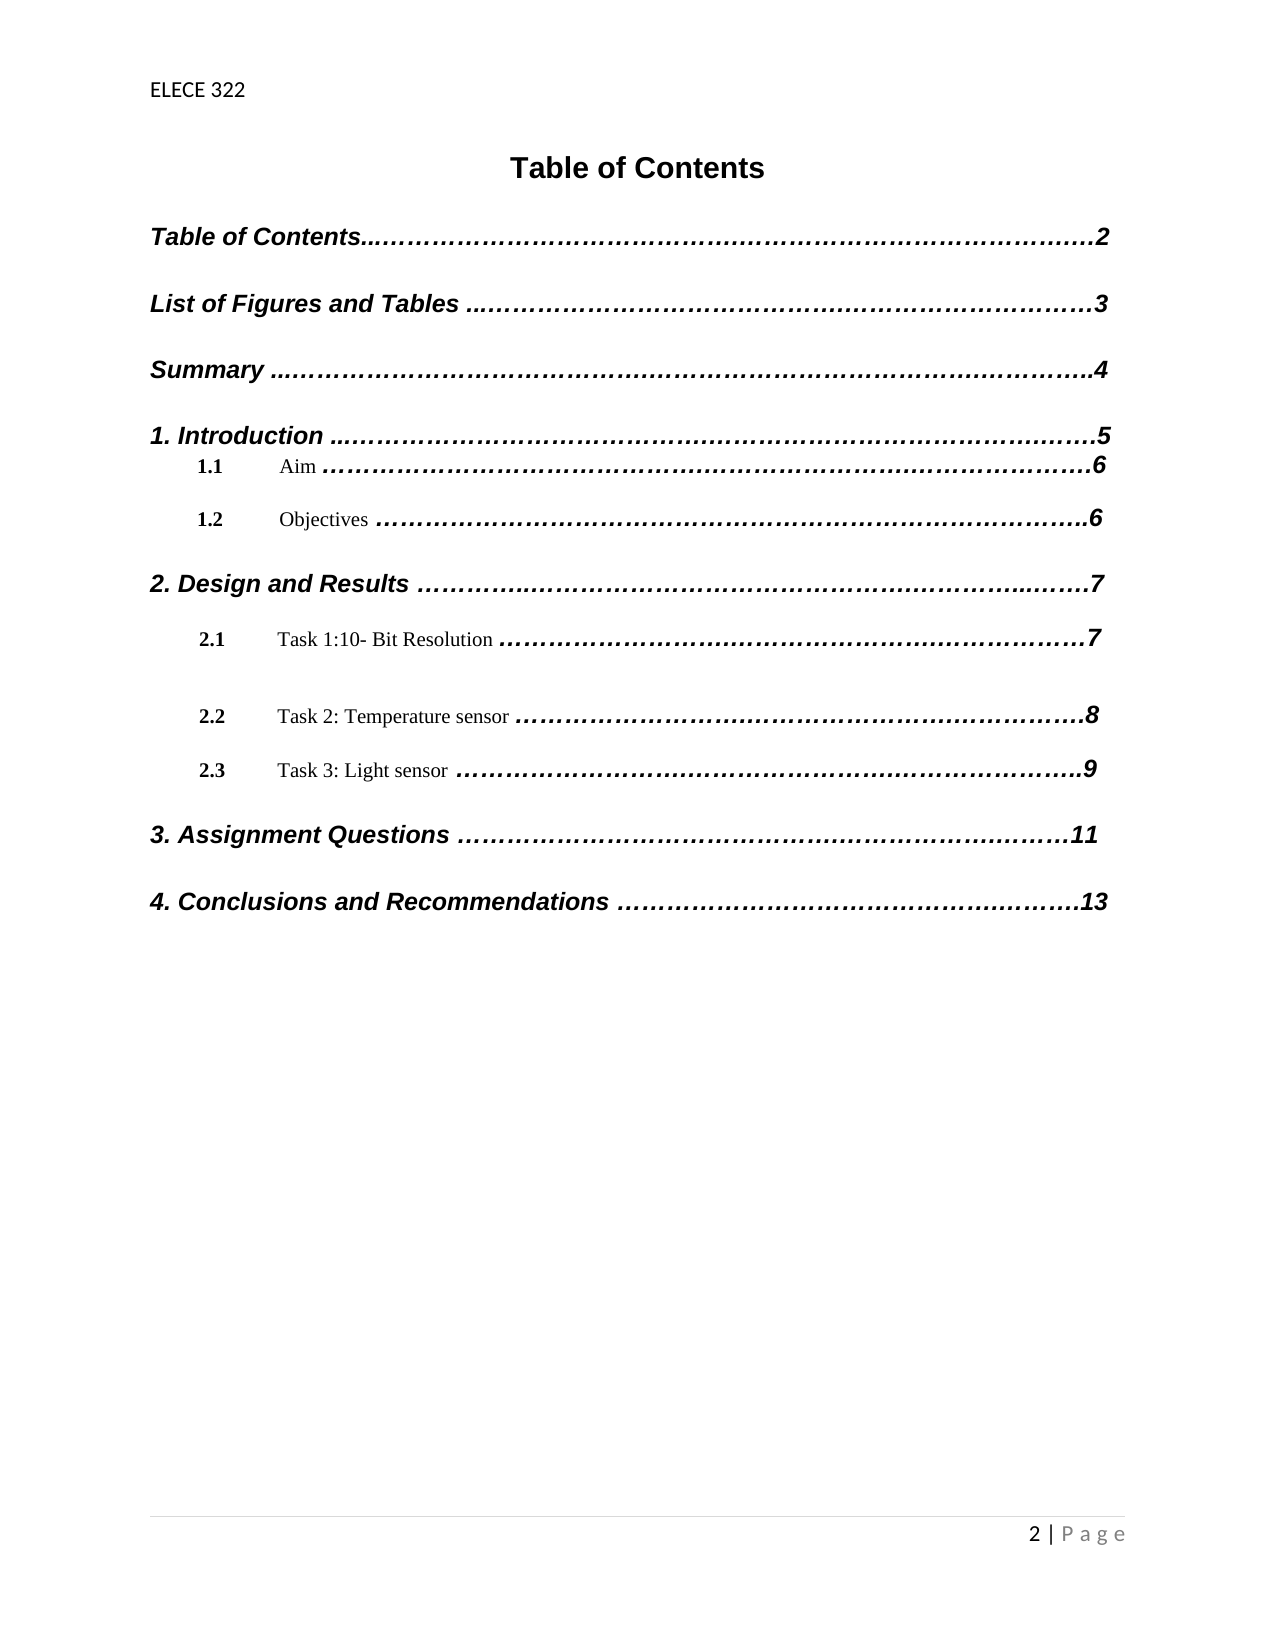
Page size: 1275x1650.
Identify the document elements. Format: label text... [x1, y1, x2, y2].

text 1.2 Objectives …………………………………………………………………………..6 [171, 503, 1125, 531]
text 2. Design and Results …………..……………………………………….…………...…….7 [150, 569, 1125, 598]
text 1. Introduction ...…………………………………….………………………………….…….5 [150, 421, 1125, 450]
text 2.1 Task 1:10- Bit Resolution ……………………….…………………….………………7 [150, 623, 1125, 675]
text 2.2 Task 2: Temperature sensor ……………………….…………………….…………….8 [150, 700, 1125, 729]
text 3. Assignment Questions ……………………………………….……………….………11 [150, 820, 1125, 849]
text Summary ...…………………………………….………………………………….…………..4 [150, 355, 1125, 383]
text List of Figures and Tables ...…………………………………….…………………………3 [150, 288, 1125, 317]
text Table of Contents...…………………………………….………………………………….…2 [150, 222, 1125, 251]
text 2.3 Task 3: Light sensor ……………………….…………………….…………………..9 [150, 754, 1125, 783]
text 1.1 Aim ……………………………………….…………………….………………….6 [171, 450, 1125, 503]
text Table of Contents [150, 150, 1125, 185]
text 4. Conclusions and Recommendations ……………………………………….……….13 [150, 887, 1125, 915]
